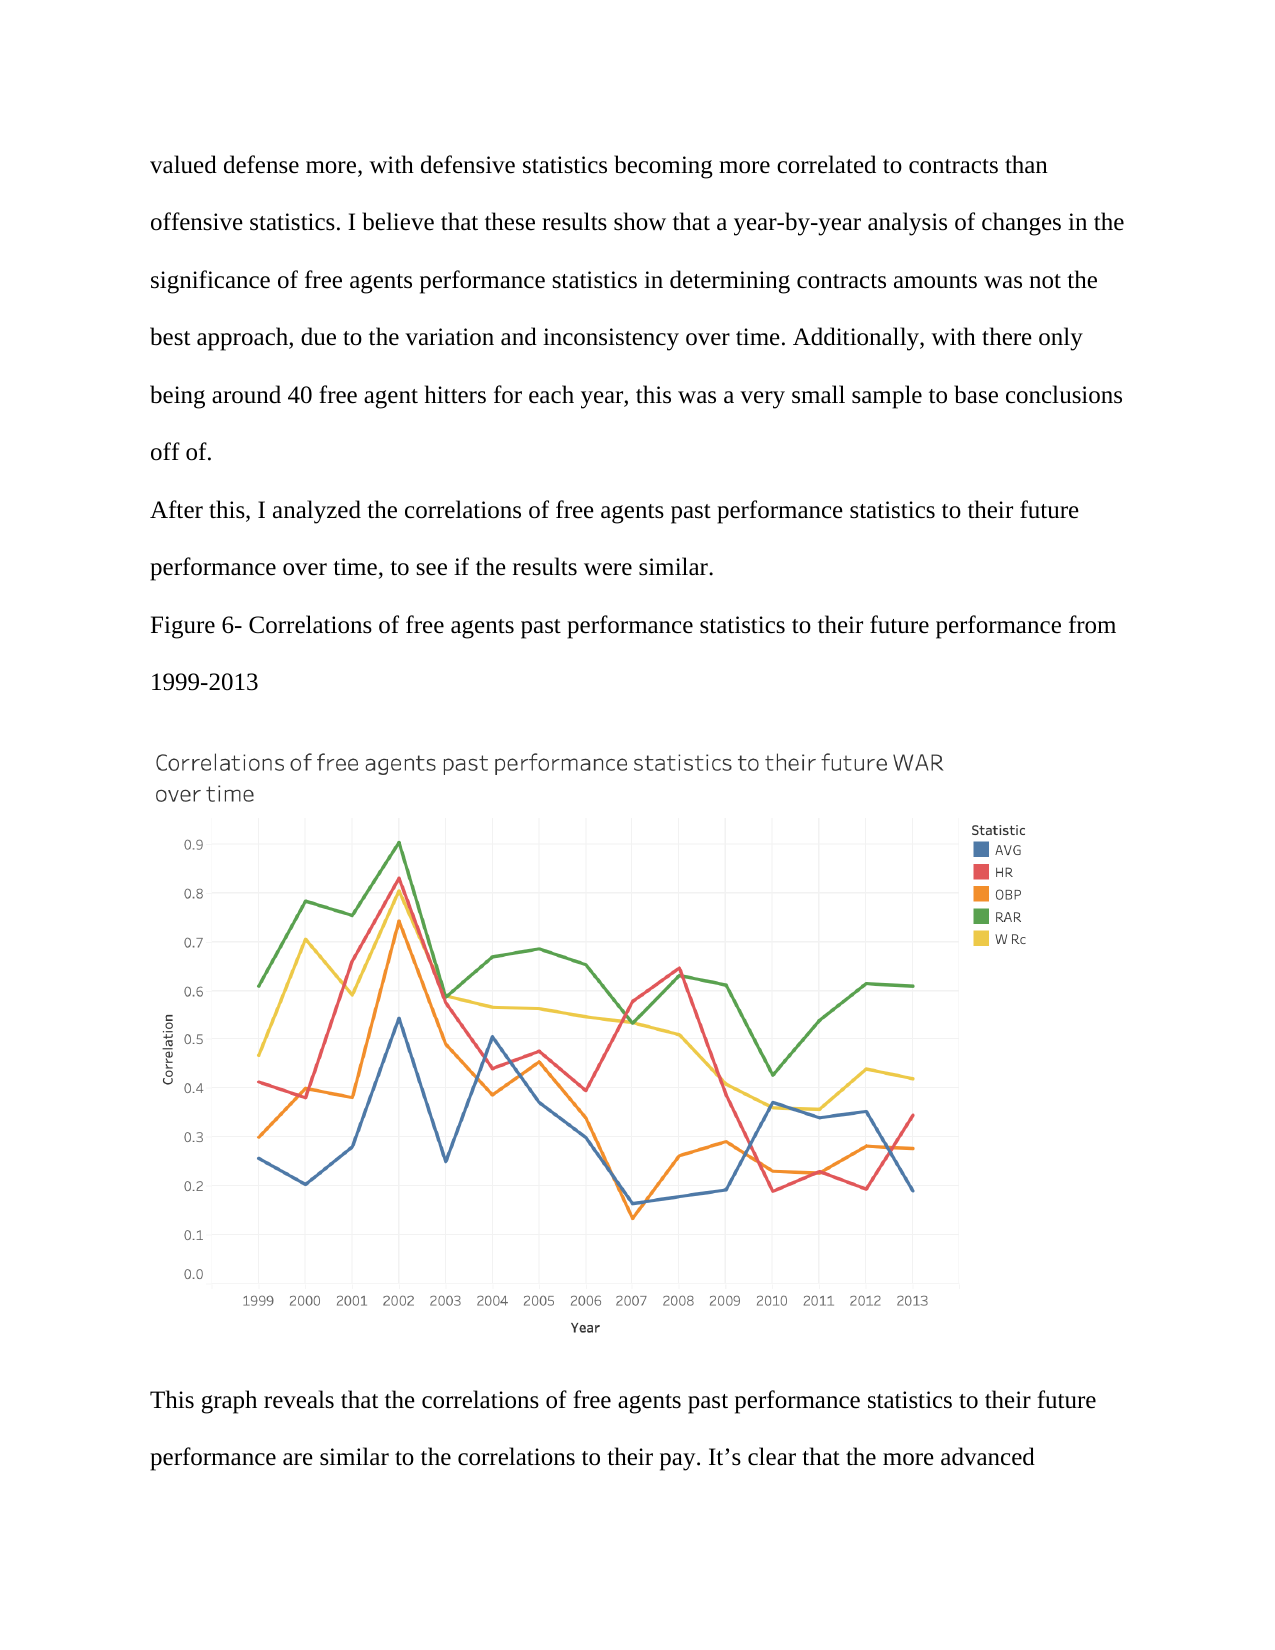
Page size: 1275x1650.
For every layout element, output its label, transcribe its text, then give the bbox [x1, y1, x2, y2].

text Figure 6- Correlations of free agents past performance statistics to their future performance from 1999-2013 [150, 610, 1125, 696]
picture [150, 739, 1125, 1344]
text After this, I analyzed the correlations of free agents past performance statistics to their future performance over time, to see if the results were similar. [150, 495, 1125, 581]
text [150, 150, 1125, 466]
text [150, 1385, 1125, 1471]
